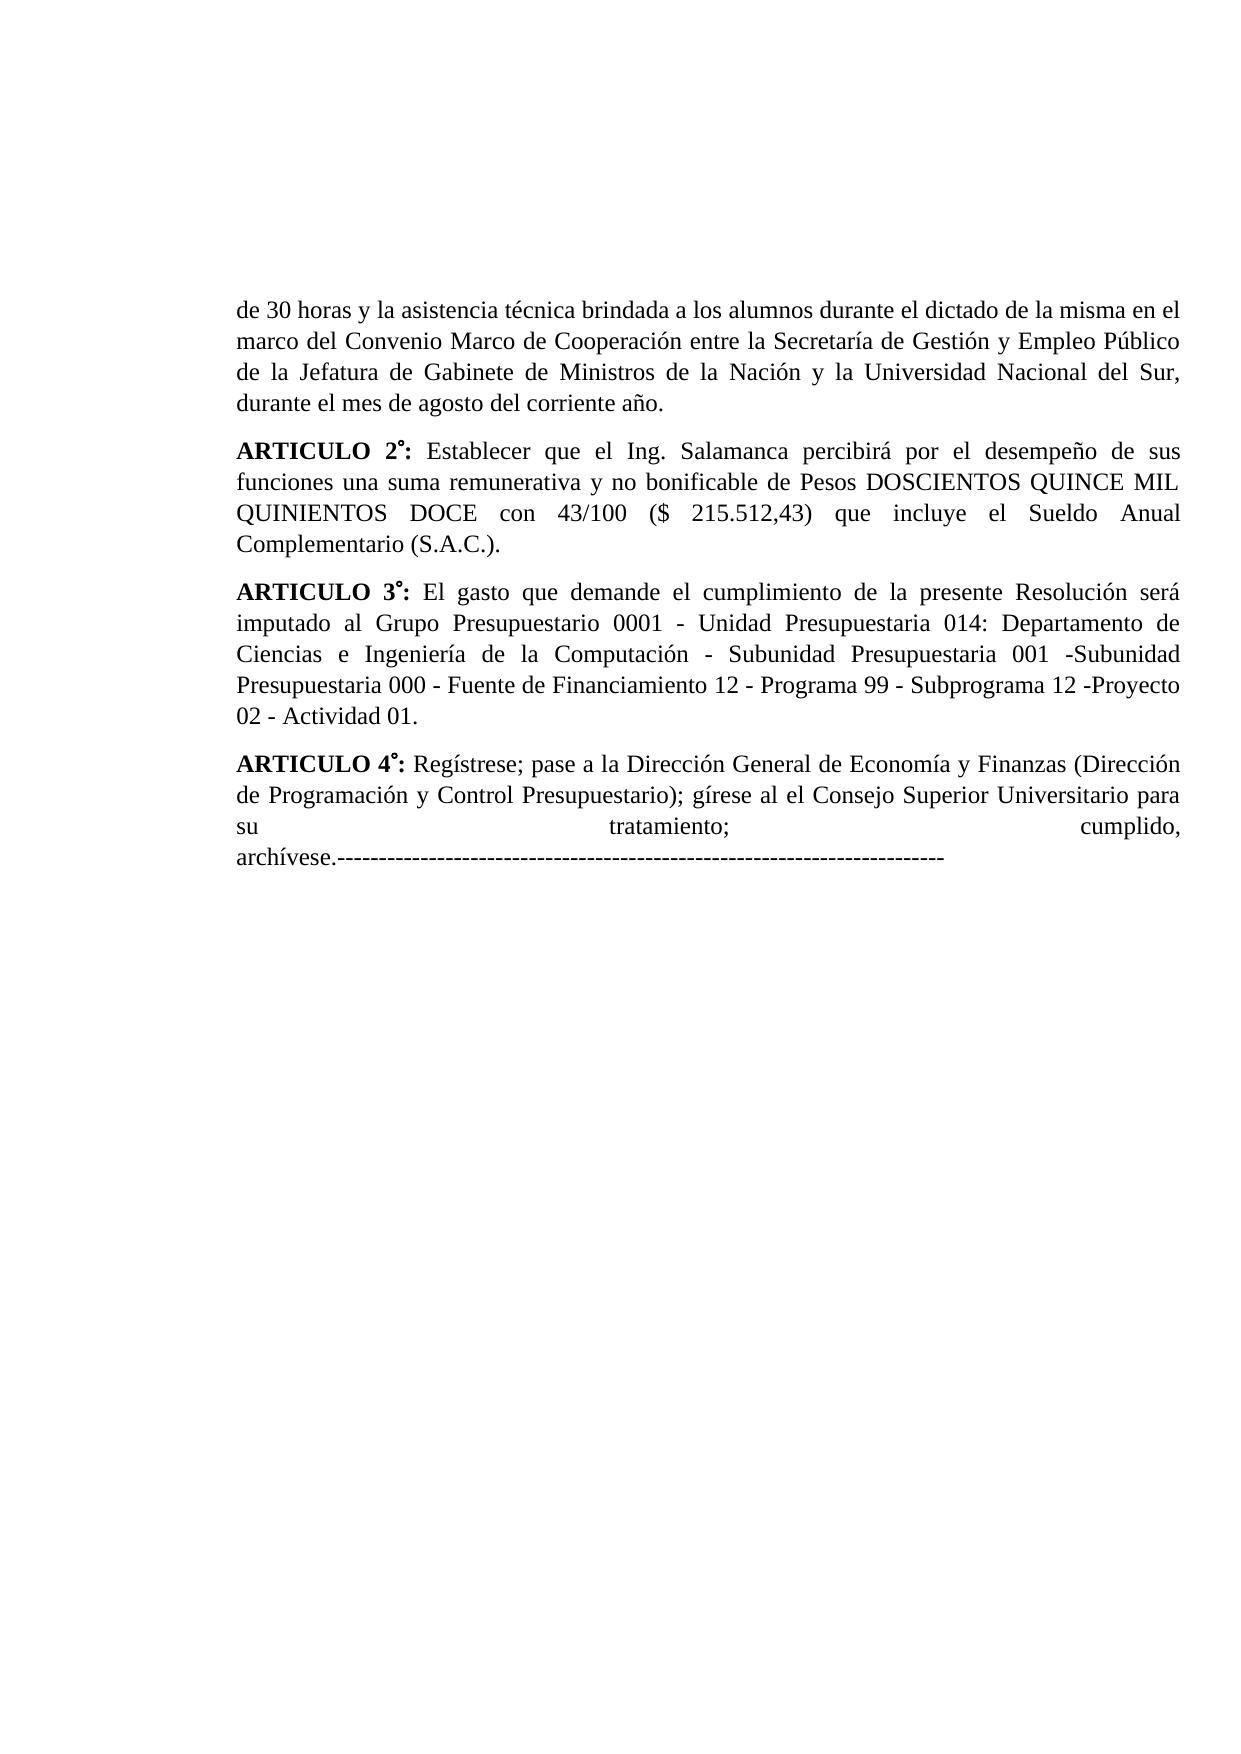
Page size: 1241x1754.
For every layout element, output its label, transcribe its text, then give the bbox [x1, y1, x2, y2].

text ARTICULO 3: El gasto que demande el cumplimiento de la presente Resolución será imputado al Grupo Presupuestario 0001 - Unidad Presupuestaria 014: Departamento de Ciencias e Ingeniería de la Computación - Subunidad Presupuestaria 001 -Subunidad Presupuestaria 000 - Fuente de Financiamiento 12 - Programa 99 - Subprograma 12 -Proyecto 02 - Actividad 01. [236, 577, 1181, 730]
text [236, 295, 1181, 417]
text ARTICULO 2: Establecer que el Ing. Salamanca percibirá por el desempeño de sus funciones una suma remunerativa y no bonificable de Pesos DOSCIENTOS QUINCE MIL QUINIENTOS DOCE con 43/100 ($ 215.512,43) que incluye el Sueldo Anual Complementario (S.A.C.). [236, 436, 1181, 558]
text ARTICULO 4: Regístrese; pase a la Dirección General de Economía y Finanzas (Dirección de Programación y Control Presupuestario); gírese al el Consejo Superior Universitario para su tratamiento; cumplido, archívese.------------------------------------------------------------------------- [236, 749, 1181, 871]
